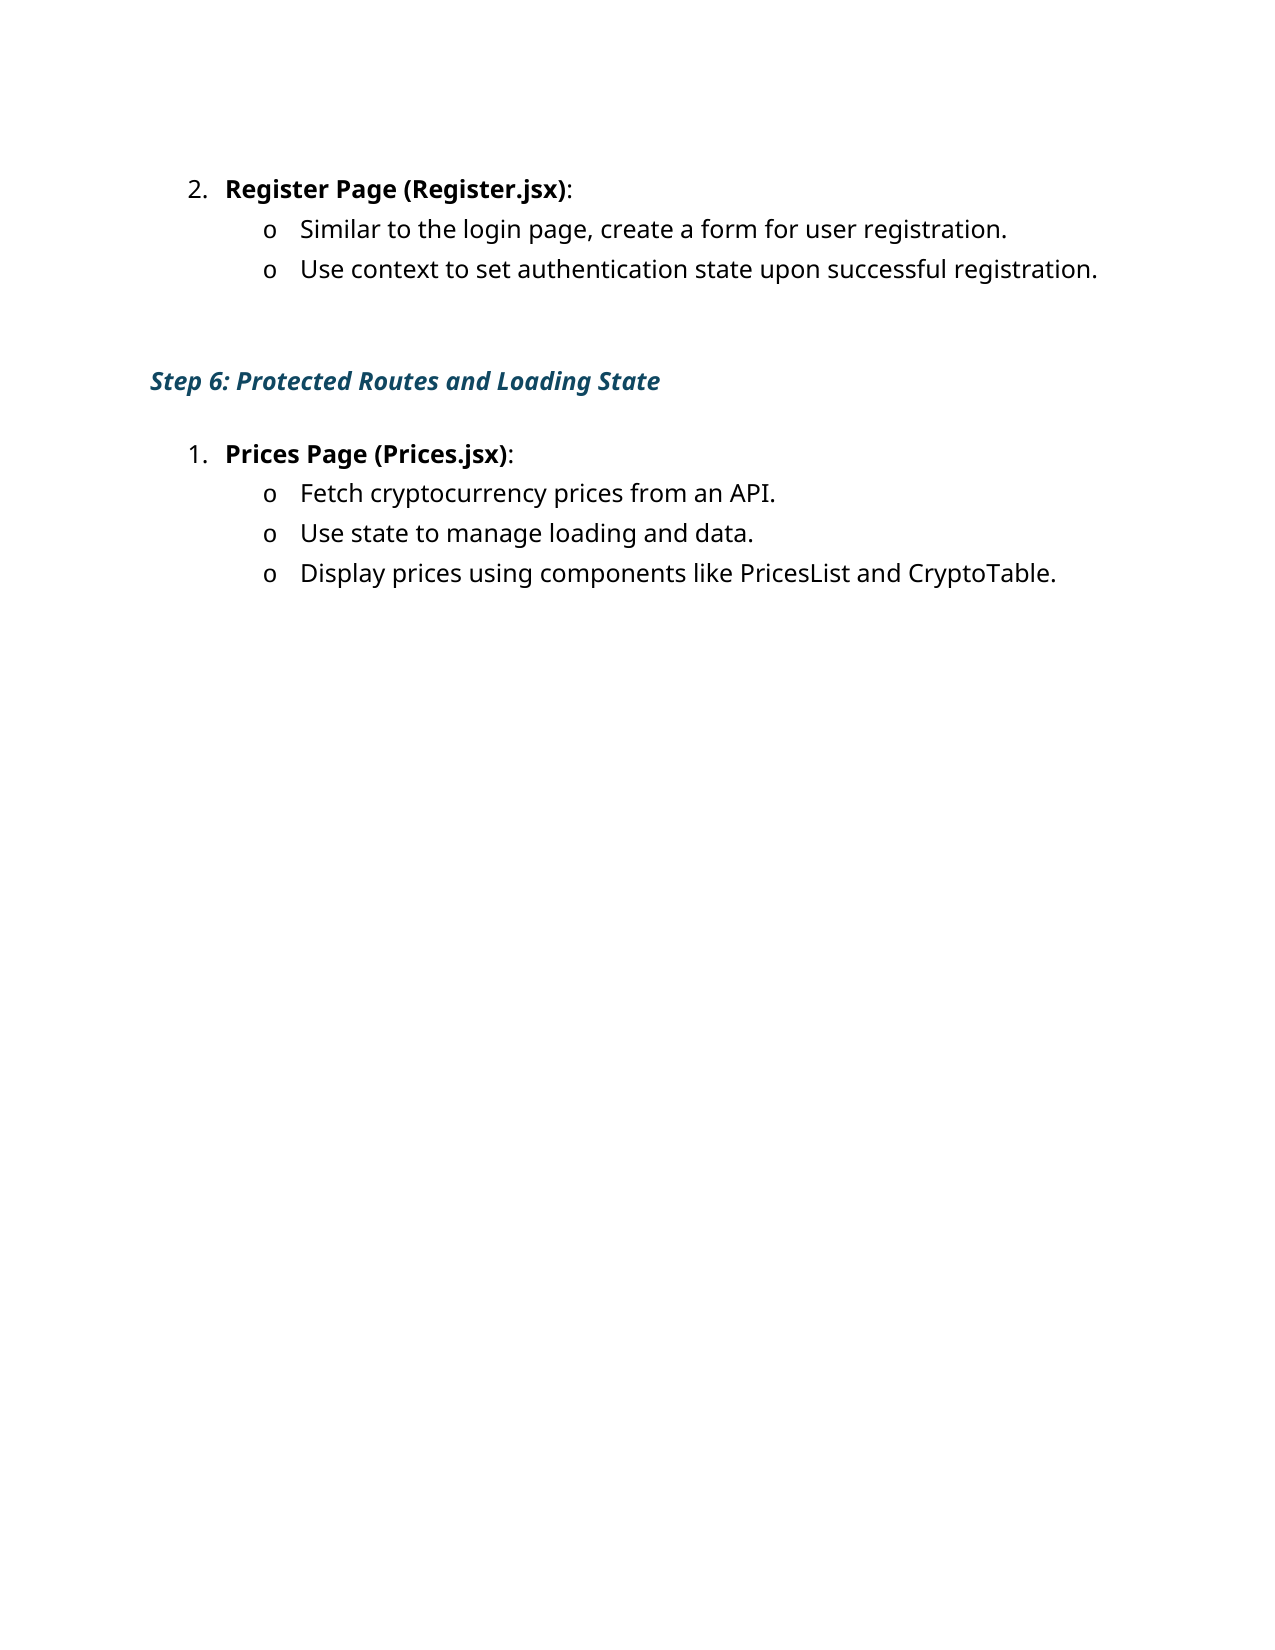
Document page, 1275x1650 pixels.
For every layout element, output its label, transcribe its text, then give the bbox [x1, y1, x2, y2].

list Display prices using components like PricesList and CryptoTable. [262, 555, 1125, 589]
list Register Page (Register.jsx): [187, 172, 1125, 206]
list Use context to set authentication state upon successful registration. [262, 251, 1125, 286]
list Prices Page (Prices.jsx): [187, 436, 1125, 471]
subtitle Step 6: Protected Routes and Loading State [150, 364, 1125, 398]
list Similar to the login page, create a form for user registration. [262, 212, 1125, 246]
list Fetch cryptocurrency prices from an API. [262, 476, 1125, 510]
list Use state to manage loading and data. [262, 516, 1125, 550]
